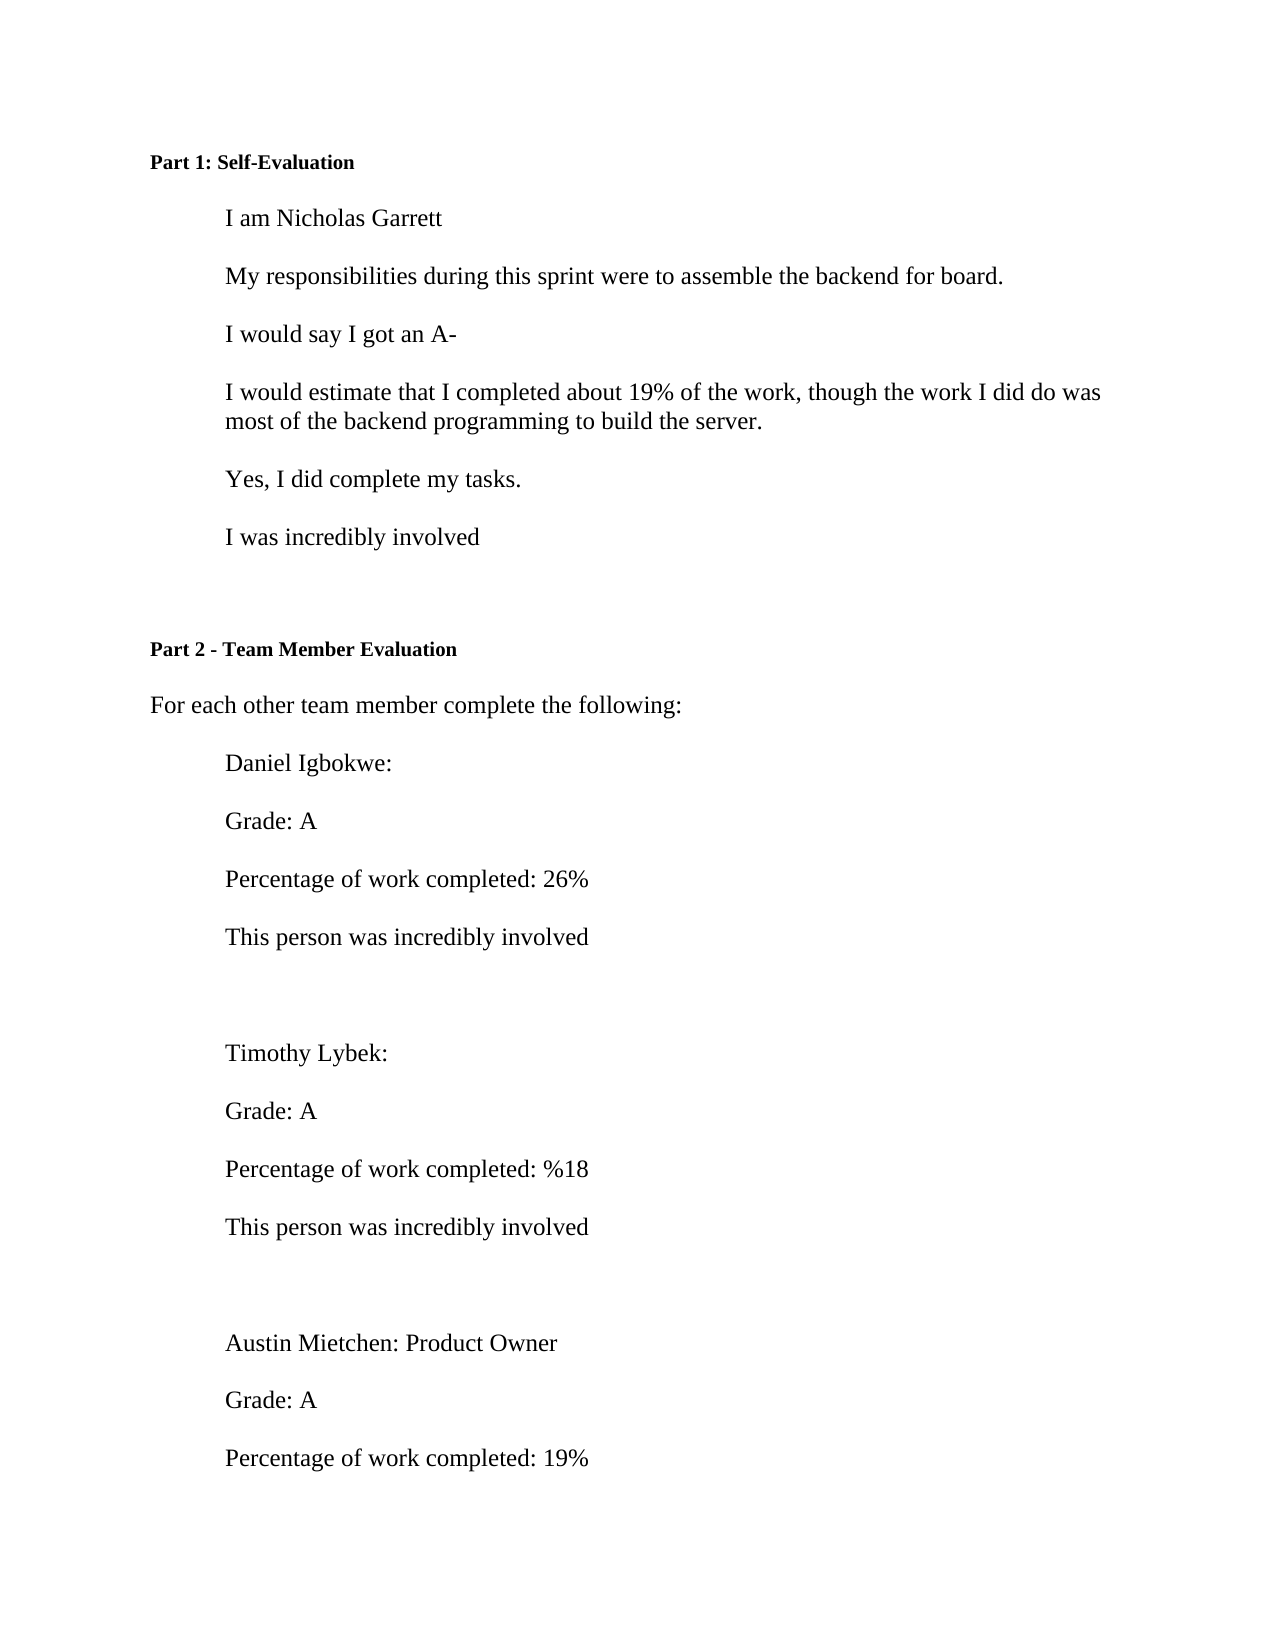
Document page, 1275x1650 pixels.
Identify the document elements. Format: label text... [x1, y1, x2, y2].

text Part 2 - Team Member Evaluation [150, 637, 1125, 661]
text For each other team member complete the following: [150, 691, 1125, 719]
text My responsibilities during this sprint were to assemble the backend for board. [225, 261, 1125, 290]
text I would say I got an A- [225, 319, 1125, 348]
text Grade: A [225, 806, 1125, 835]
text Grade: A [225, 1096, 1125, 1125]
text I was incredibly involved [225, 522, 1125, 550]
text This person was incredibly involved [225, 922, 1125, 951]
text Part 1: Self-Evaluation [150, 150, 1125, 174]
text I would estimate that I completed about 19% of the work, though the work I did do was most of the backend programming to build the server. [225, 377, 1125, 434]
text This person was incredibly involved [225, 1212, 1125, 1241]
text Timothy Lybek: [225, 1038, 1125, 1067]
text Percentage of work completed: 26% [225, 864, 1125, 893]
text Percentage of work completed: %18 [225, 1154, 1125, 1183]
text I am Nicholas Garrett [225, 203, 1125, 232]
text Austin Mietchen: Product Owner [187, 1328, 1125, 1356]
text Grade: A [225, 1386, 1125, 1414]
text Daniel Igbokwe: [225, 748, 1125, 777]
text Percentage of work completed: 19% [225, 1443, 1125, 1472]
text Yes, I did complete my tasks. [225, 464, 1125, 492]
